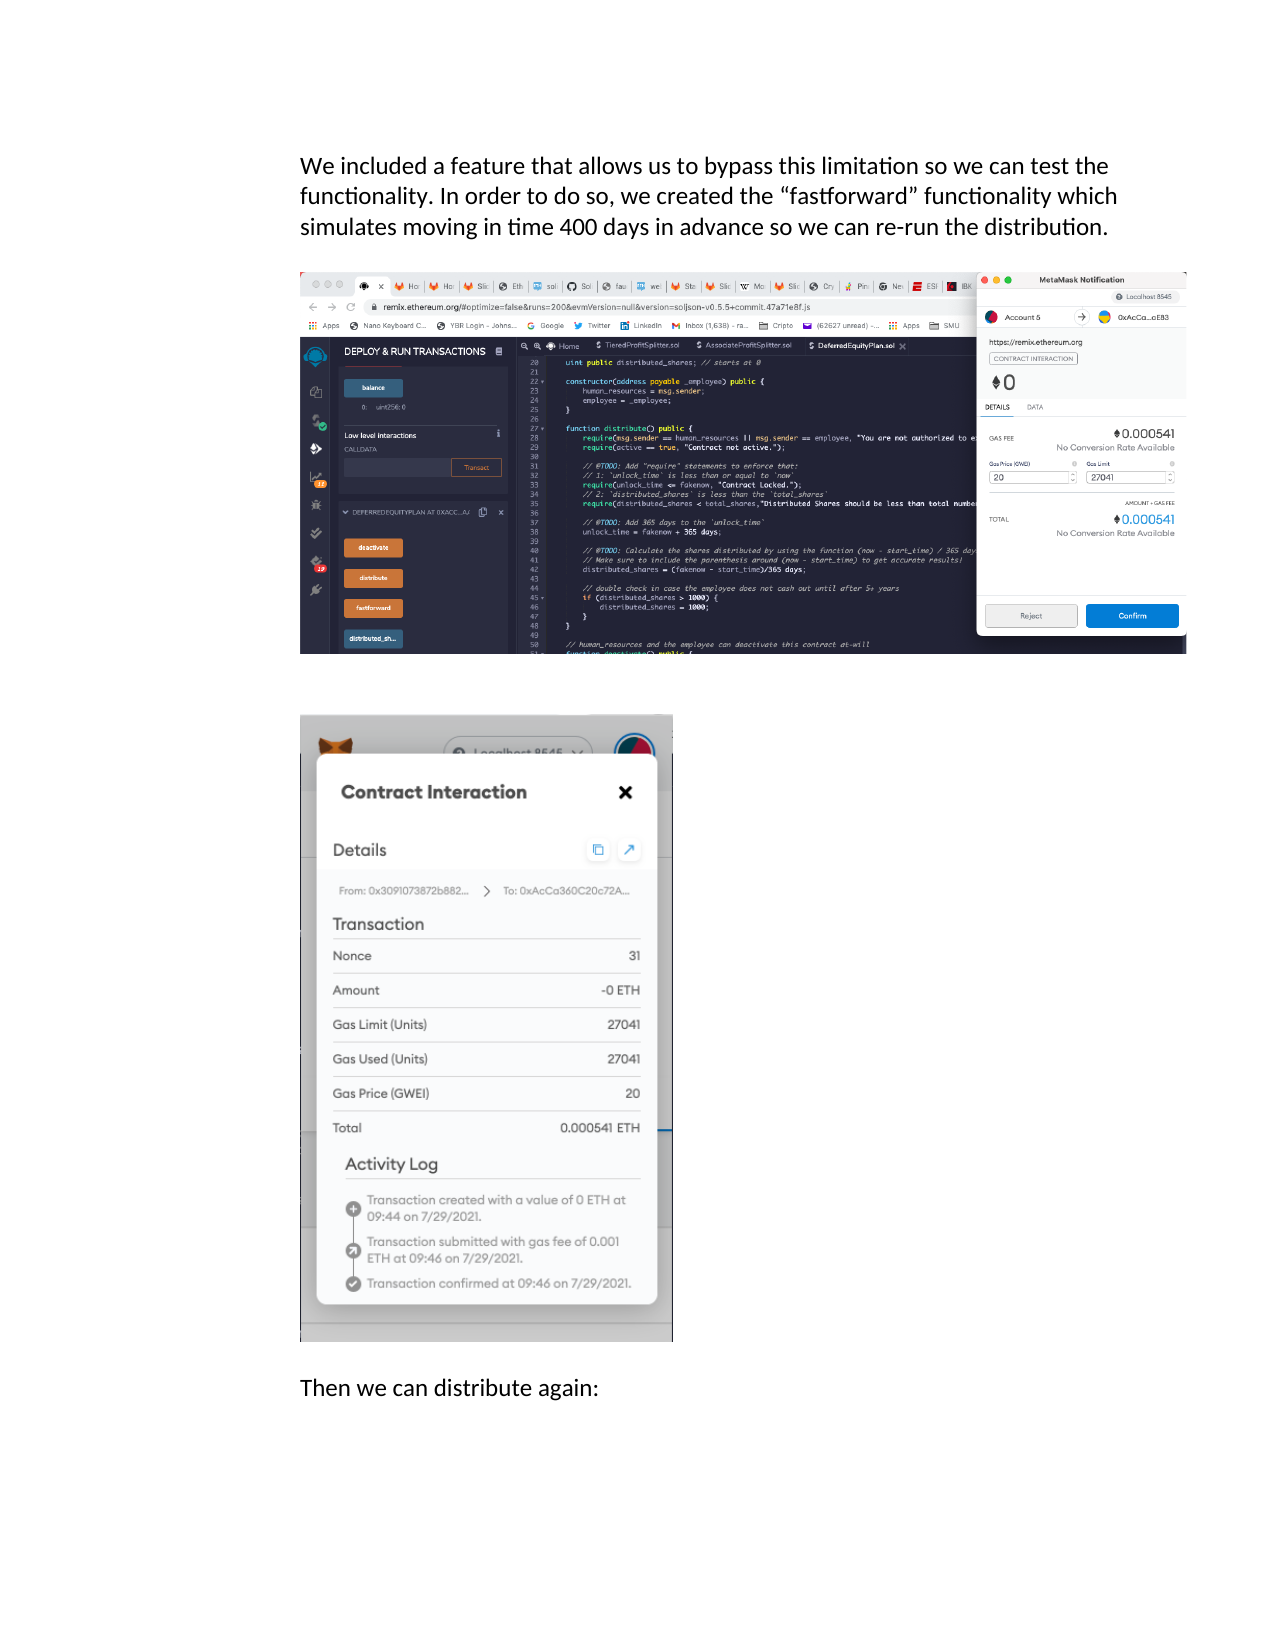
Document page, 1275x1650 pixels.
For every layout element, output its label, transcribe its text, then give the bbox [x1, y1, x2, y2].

text We included a feature that allows us to bypass this limitation so we can test the functionality. In order to do so, we created the “fastforward” functionality which simulates moving in time 400 days in advance so we can re-run the distribution. [300, 150, 1125, 242]
picture [300, 272, 1187, 654]
text Then we can distribute again: [300, 1372, 1125, 1403]
picture [300, 714, 673, 1342]
